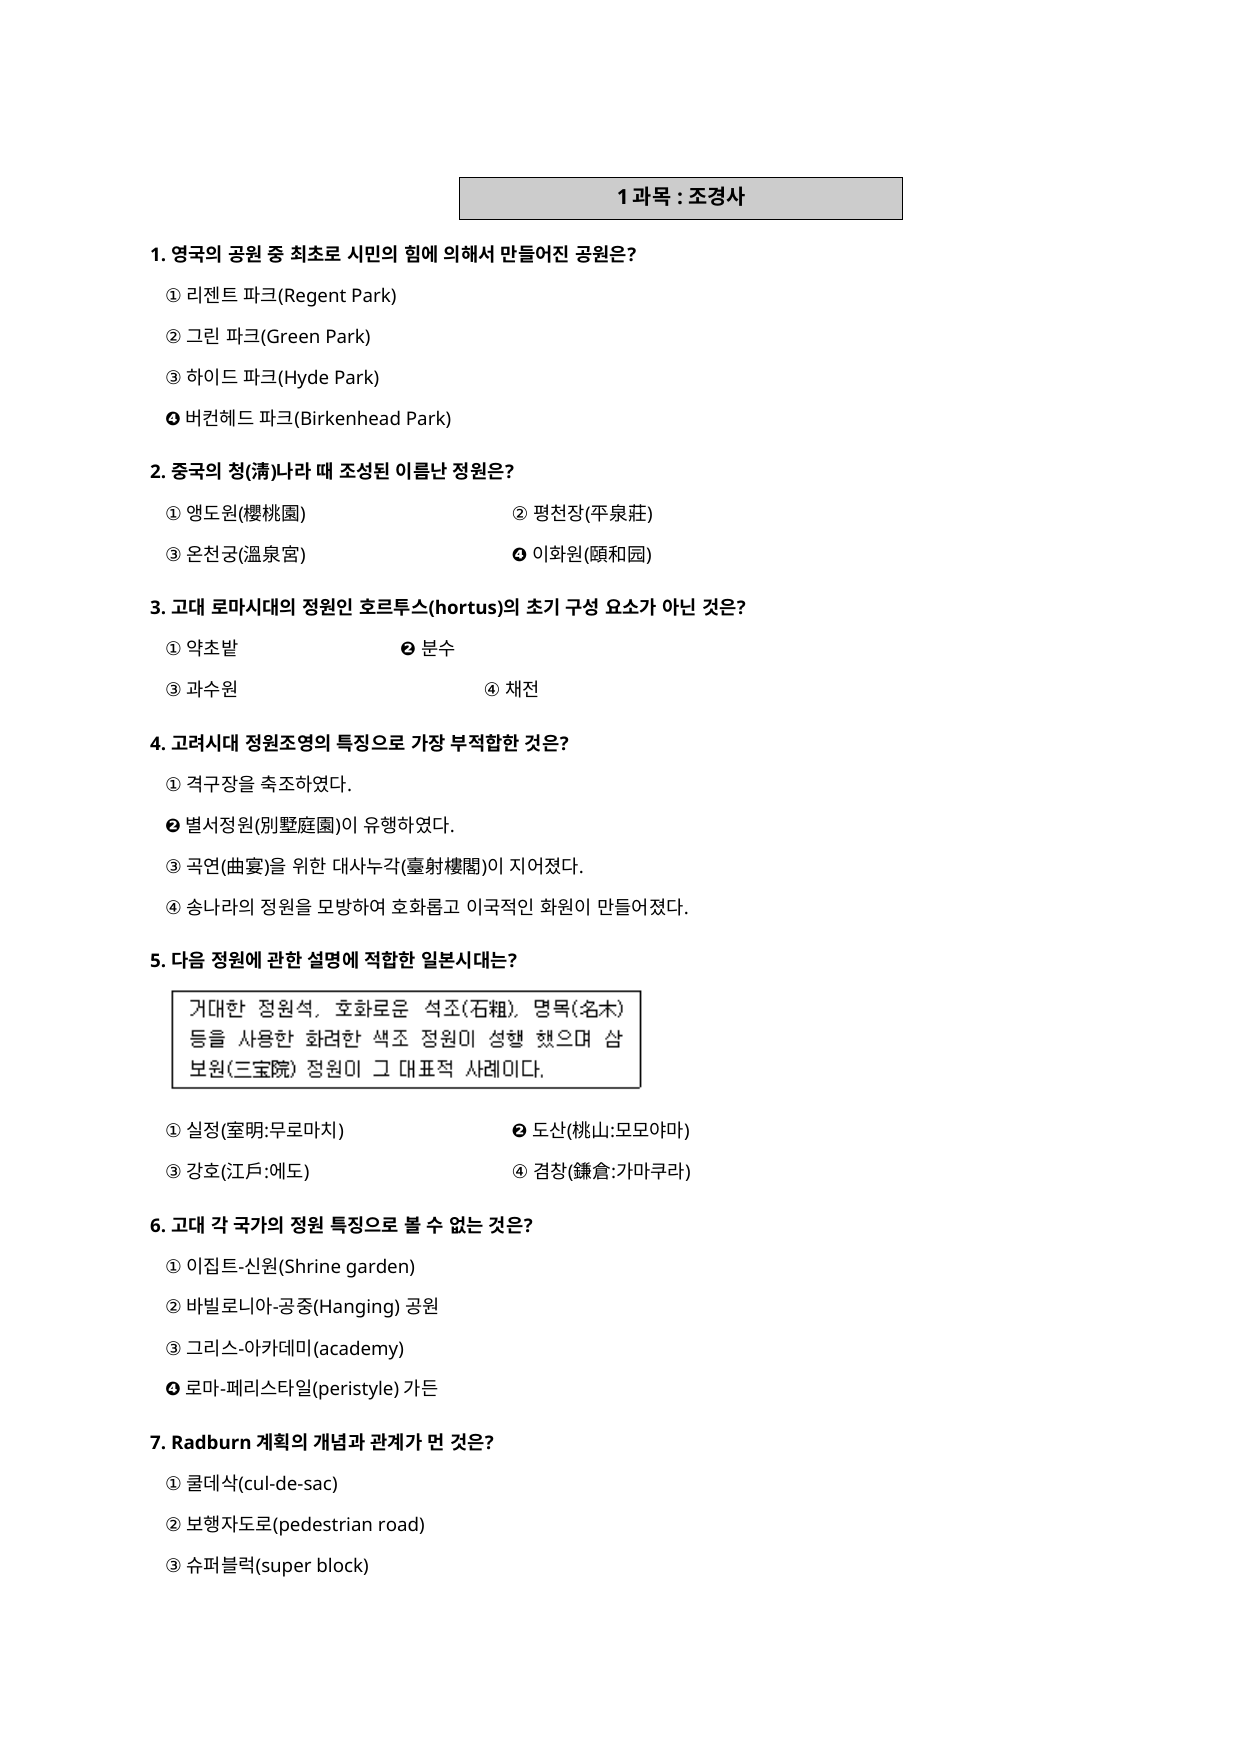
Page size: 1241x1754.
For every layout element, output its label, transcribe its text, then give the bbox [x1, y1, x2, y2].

text 6. 고대 각 국가의 정원 특징으로 볼 수 없는 것은? [150, 1210, 1090, 1237]
text ① 이집트-신원(Shrine garden) [150, 1251, 1090, 1278]
text ① 리젠트 파크(Regent Park) [150, 281, 1090, 308]
text ① 쿨데삭(cul-de-sac) [150, 1468, 1090, 1496]
text ① 앵도원(櫻桃園) ② 평천장(平泉莊) [150, 498, 1090, 525]
text ③ 하이드 파크(Hyde Park) [150, 363, 1090, 390]
text ① 실정(室明:무로마치) ❷ 도산(桃山:모모야마) [150, 1116, 1090, 1143]
text ③ 슈퍼블럭(super block) [150, 1550, 1090, 1577]
text ❹ 로마-페리스타일(peristyle) 가든 [150, 1374, 1090, 1401]
text ③ 그리스-아카데미(academy) [150, 1333, 1090, 1360]
text ④ 송나라의 정원을 모방하여 호화롭고 이국적인 화원이 만들어졌다. [150, 892, 1090, 919]
table_header 1과목 : 조경사 [460, 178, 902, 219]
text ① 약초밭 ❷ 분수 [150, 634, 1090, 661]
text ❹ 버컨헤드 파크(Birkenhead Park) [150, 404, 1090, 431]
text ③ 강호(江戶:에도) ④ 겸창(鎌倉:가마쿠라) [150, 1157, 1090, 1184]
text ③ 곡연(曲宴)을 위한 대사누각(臺射樓閣)이 지어졌다. [150, 851, 1090, 879]
text ③ 과수원 ④ 채전 [150, 675, 1090, 702]
text ❷ 별서정원(別墅庭園)이 유행하였다. [150, 811, 1090, 838]
text 2. 중국의 청(淸)나라 때 조성된 이름난 정원은? [150, 457, 1090, 484]
text ① 격구장을 축조하였다. [150, 769, 1090, 797]
text 5. 다음 정원에 관한 설명에 적합한 일본시대는? [150, 946, 1090, 973]
picture [164, 986, 651, 1097]
text 1. 영국의 공원 중 최초로 시민의 힘에 의해서 만들어진 공원은? [150, 240, 1090, 267]
text ② 바빌로니아-공중(Hanging) 공원 [150, 1292, 1090, 1319]
text ③ 온천궁(溫泉宮) ❹ 이화원(頤和园) [150, 539, 1090, 566]
text 7. Radburn 계획의 개념과 관계가 먼 것은? [150, 1427, 1090, 1455]
text 3. 고대 로마시대의 정원인 호르투스(hortus)의 초기 구성 요소가 아닌 것은? [150, 593, 1090, 620]
text ② 보행자도로(pedestrian road) [150, 1509, 1090, 1537]
text ② 그린 파크(Green Park) [150, 322, 1090, 349]
text 4. 고려시대 정원조영의 특징으로 가장 부적합한 것은? [150, 729, 1090, 756]
